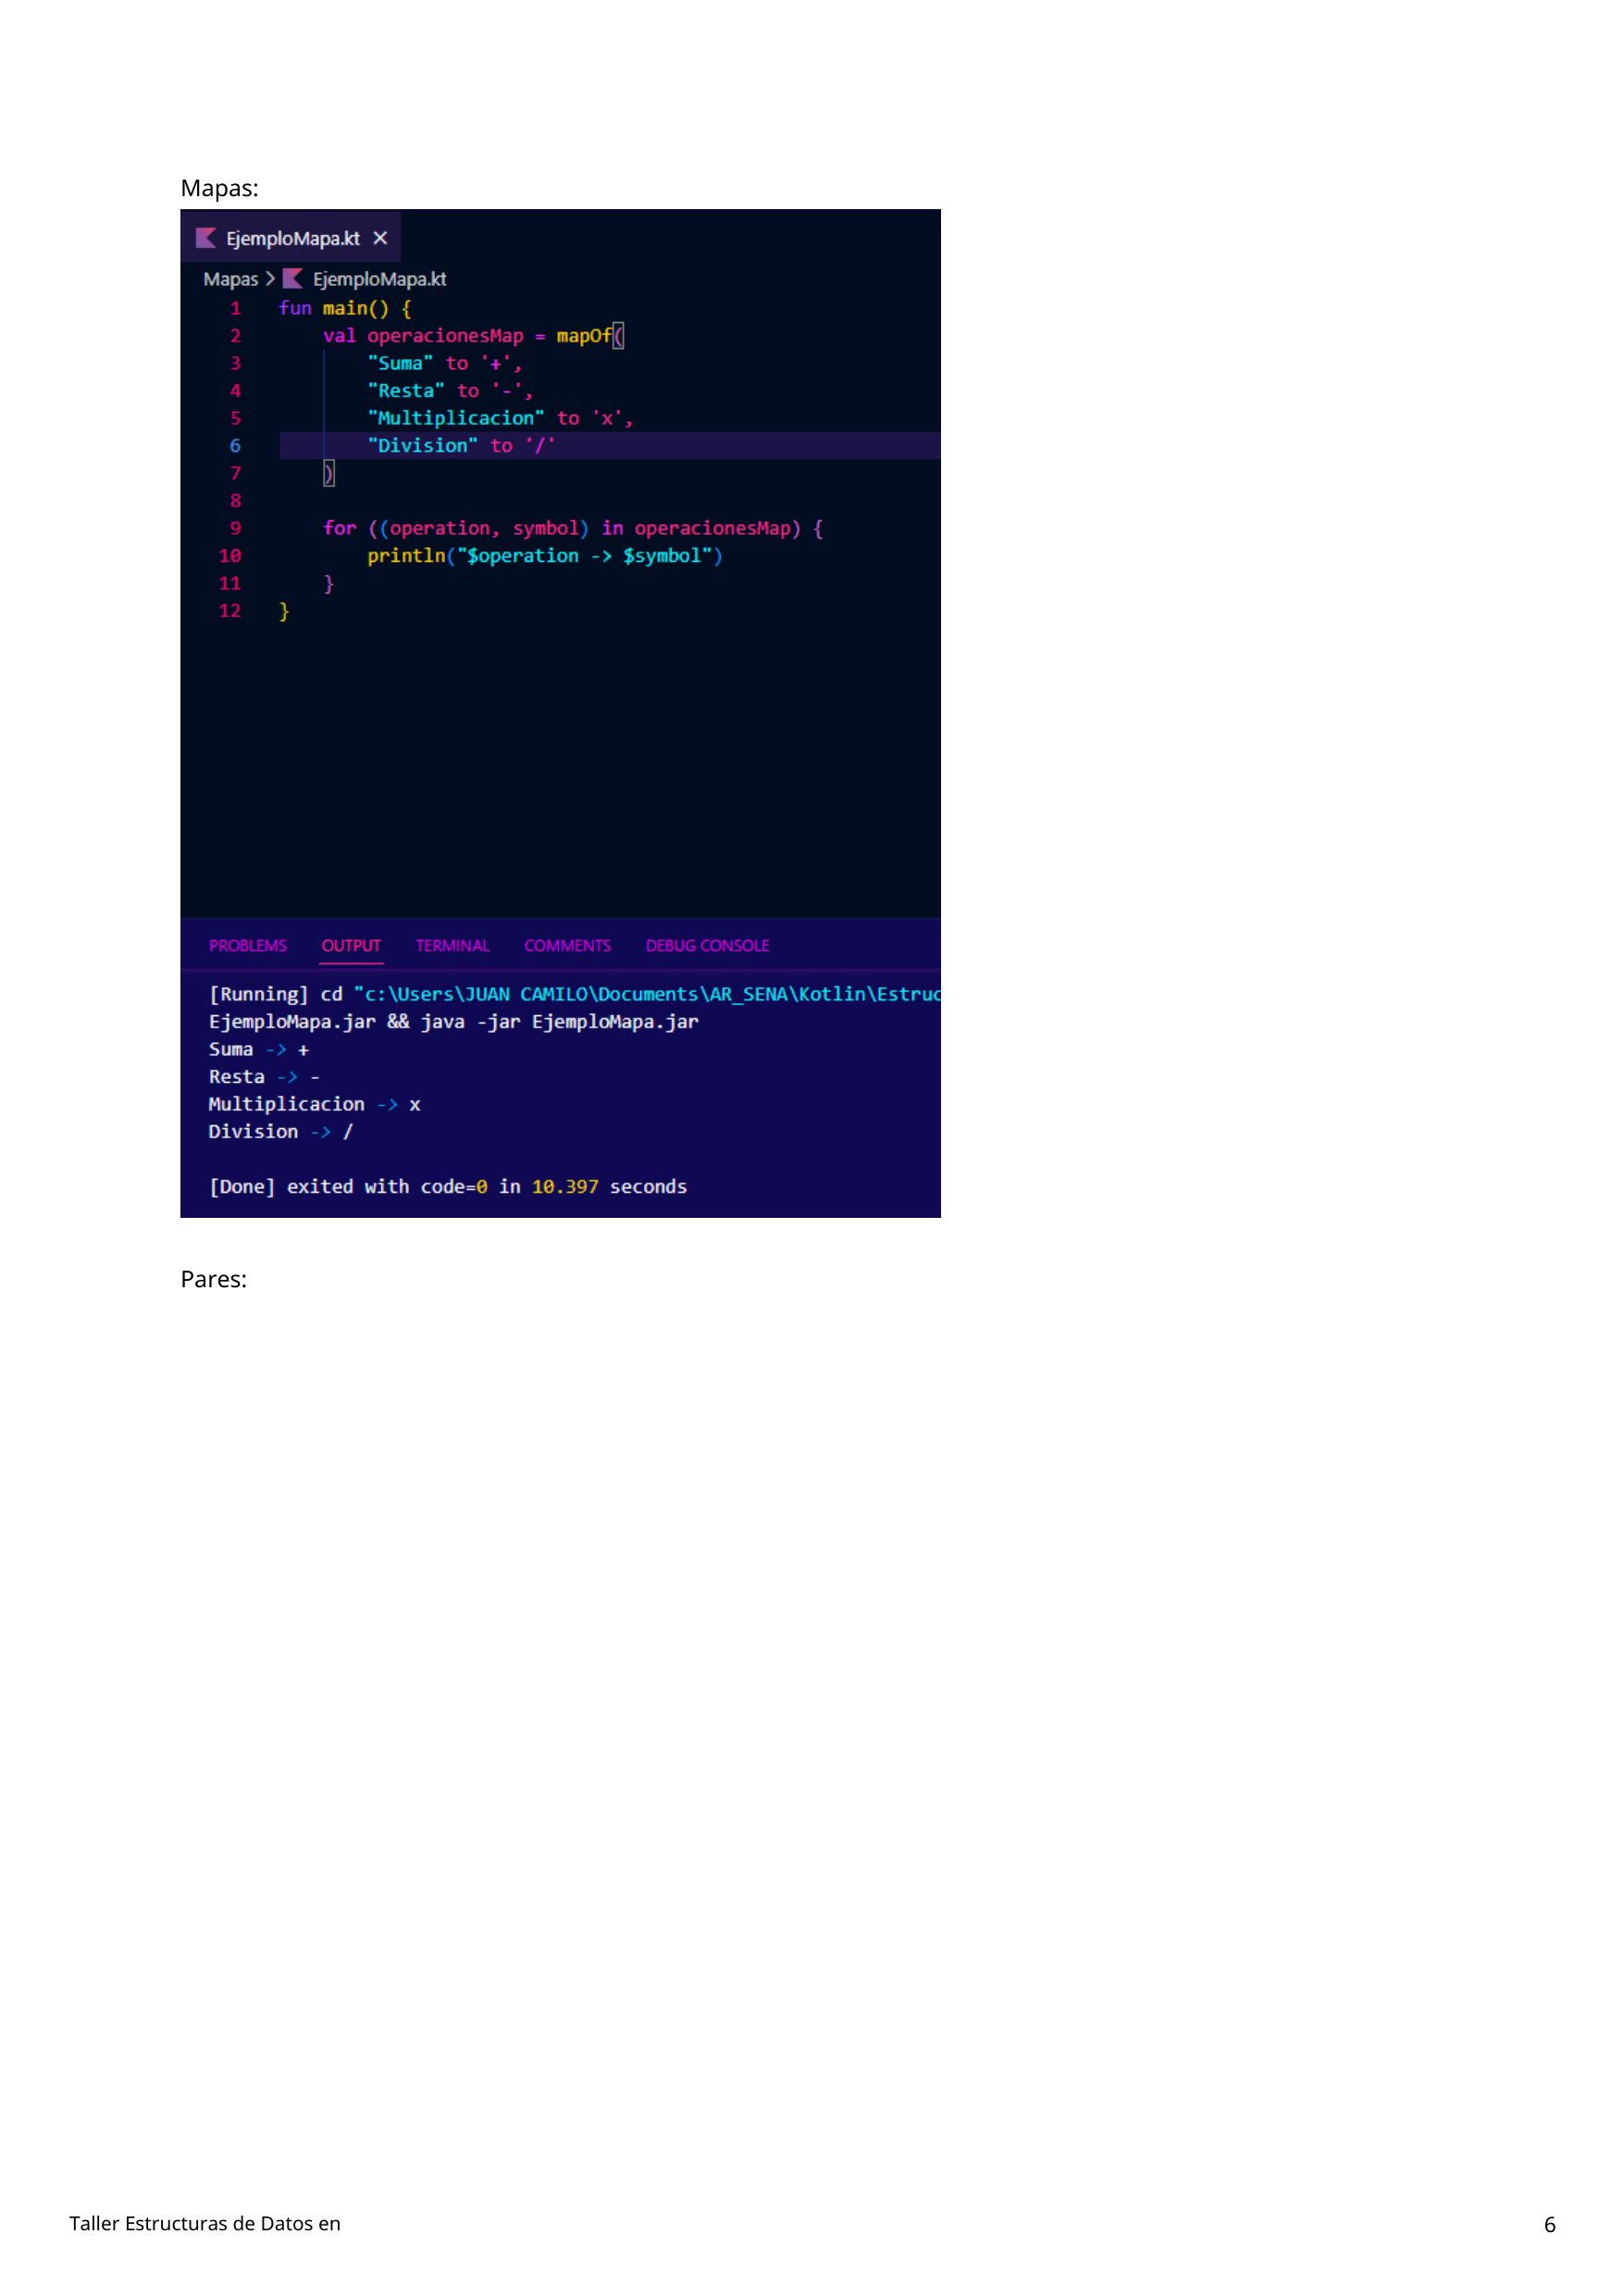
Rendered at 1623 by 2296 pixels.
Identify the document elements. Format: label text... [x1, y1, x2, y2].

text Pares: [180, 1263, 1479, 1295]
text Mapas: [180, 171, 1479, 203]
picture [180, 209, 941, 1218]
